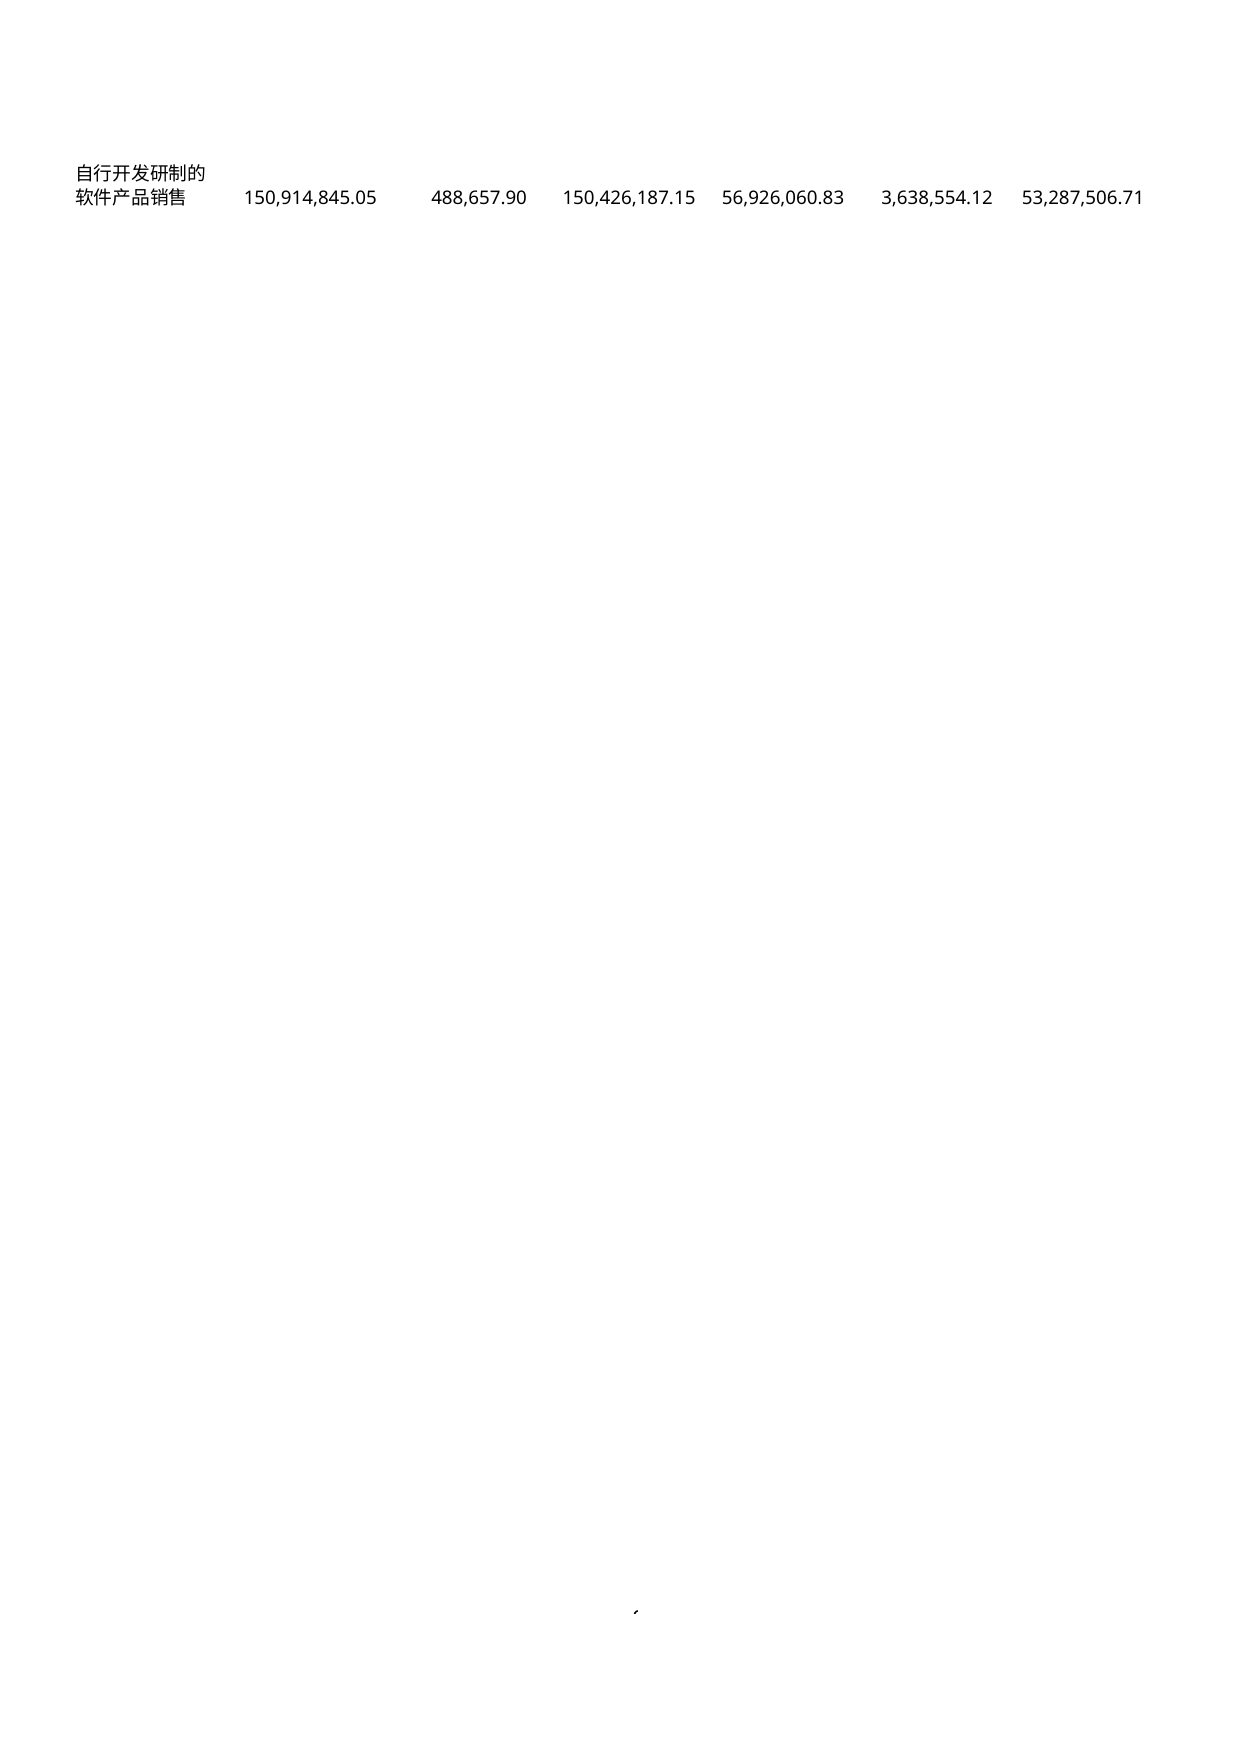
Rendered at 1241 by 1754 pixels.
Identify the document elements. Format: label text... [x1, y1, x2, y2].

text 自行开发研制的 [75, 160, 994, 185]
text 软件产品销售 150,914,845.05 488,657.90 150,426,187.15 56,926,060.83 3,638,554.12 53,287,506.71 [75, 185, 1178, 209]
